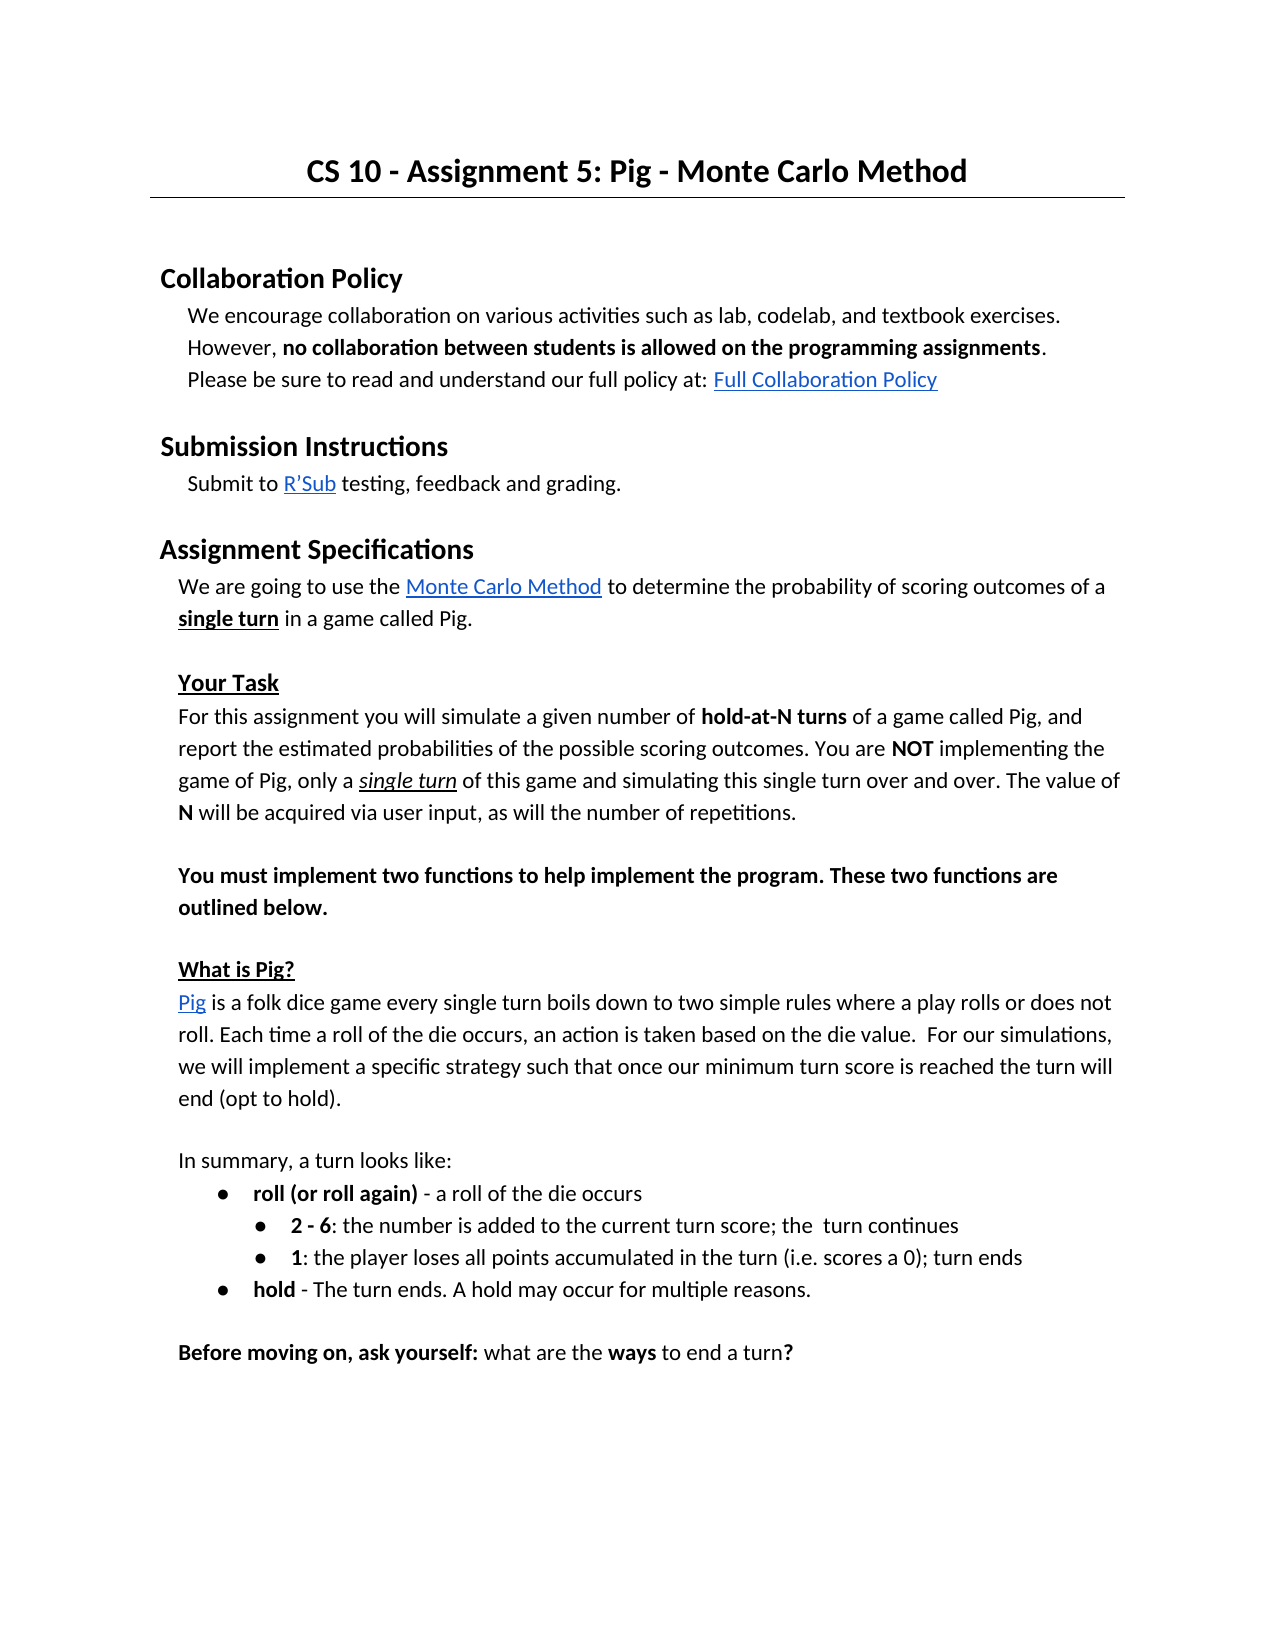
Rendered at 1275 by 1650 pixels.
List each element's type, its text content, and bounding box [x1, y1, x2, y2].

text You must implement two functions to help implement the program. These two functions are outlined below. [178, 861, 1125, 921]
text Your Task [178, 667, 1125, 697]
text Pig is a folk dice game every single turn boils down to two simple rules where a play rolls or does not roll. Each time a roll of the die occurs, an action is taken based on the die value. For our simulations, we will implement a specific strategy such that once our minimum turn score is reached the turn will end (opt to hold). [178, 988, 1125, 1112]
text Assignment Specifications [159, 531, 1125, 567]
list hold - The turn ends. A hold may occur for multiple reasons. [216, 1275, 1125, 1303]
text We encourage collaboration on various activities such as lab, codelab, and textbook exercises. However, no collaboration between students is allowed on the programming assignments. Please be sure to read and understand our full policy at: Full Collaboration Policy [187, 301, 1106, 394]
text Submit to R’Sub testing, feedback and grading. [187, 469, 1106, 497]
list 2 - 6: the number is added to the current turn score; the turn continues [253, 1211, 1125, 1239]
text Before moving on, ask yourself: what are the ways to end a turn? [178, 1338, 1125, 1366]
text CS 10 - Assignment 5: Pig - Monte Carlo Method [150, 150, 1125, 191]
text We are going to use the Monte Carlo Method to determine the probability of scoring outcomes of a single turn in a game called Pig. [178, 572, 1125, 632]
text Submission Instructions [160, 428, 1125, 464]
list roll (or roll again) - a roll of the die occurs [216, 1179, 1125, 1207]
text What is Pig? [178, 955, 1125, 983]
list 1: the player loses all points accumulated in the turn (i.e. scores a 0); turn ends [253, 1243, 1125, 1271]
text In summary, a turn looks like: [178, 1147, 1125, 1174]
text For this assignment you will simulate a given number of hold-at-N turns of a game called Pig, and report the estimated probabilities of the possible scoring outcomes. You are NOT implementing the game of Pig, only a single turn of this game and simulating this single turn over and over. The value of N will be acquired via user input, as will the number of repetitions. [178, 702, 1125, 826]
text Collaboration Policy [160, 260, 1125, 296]
